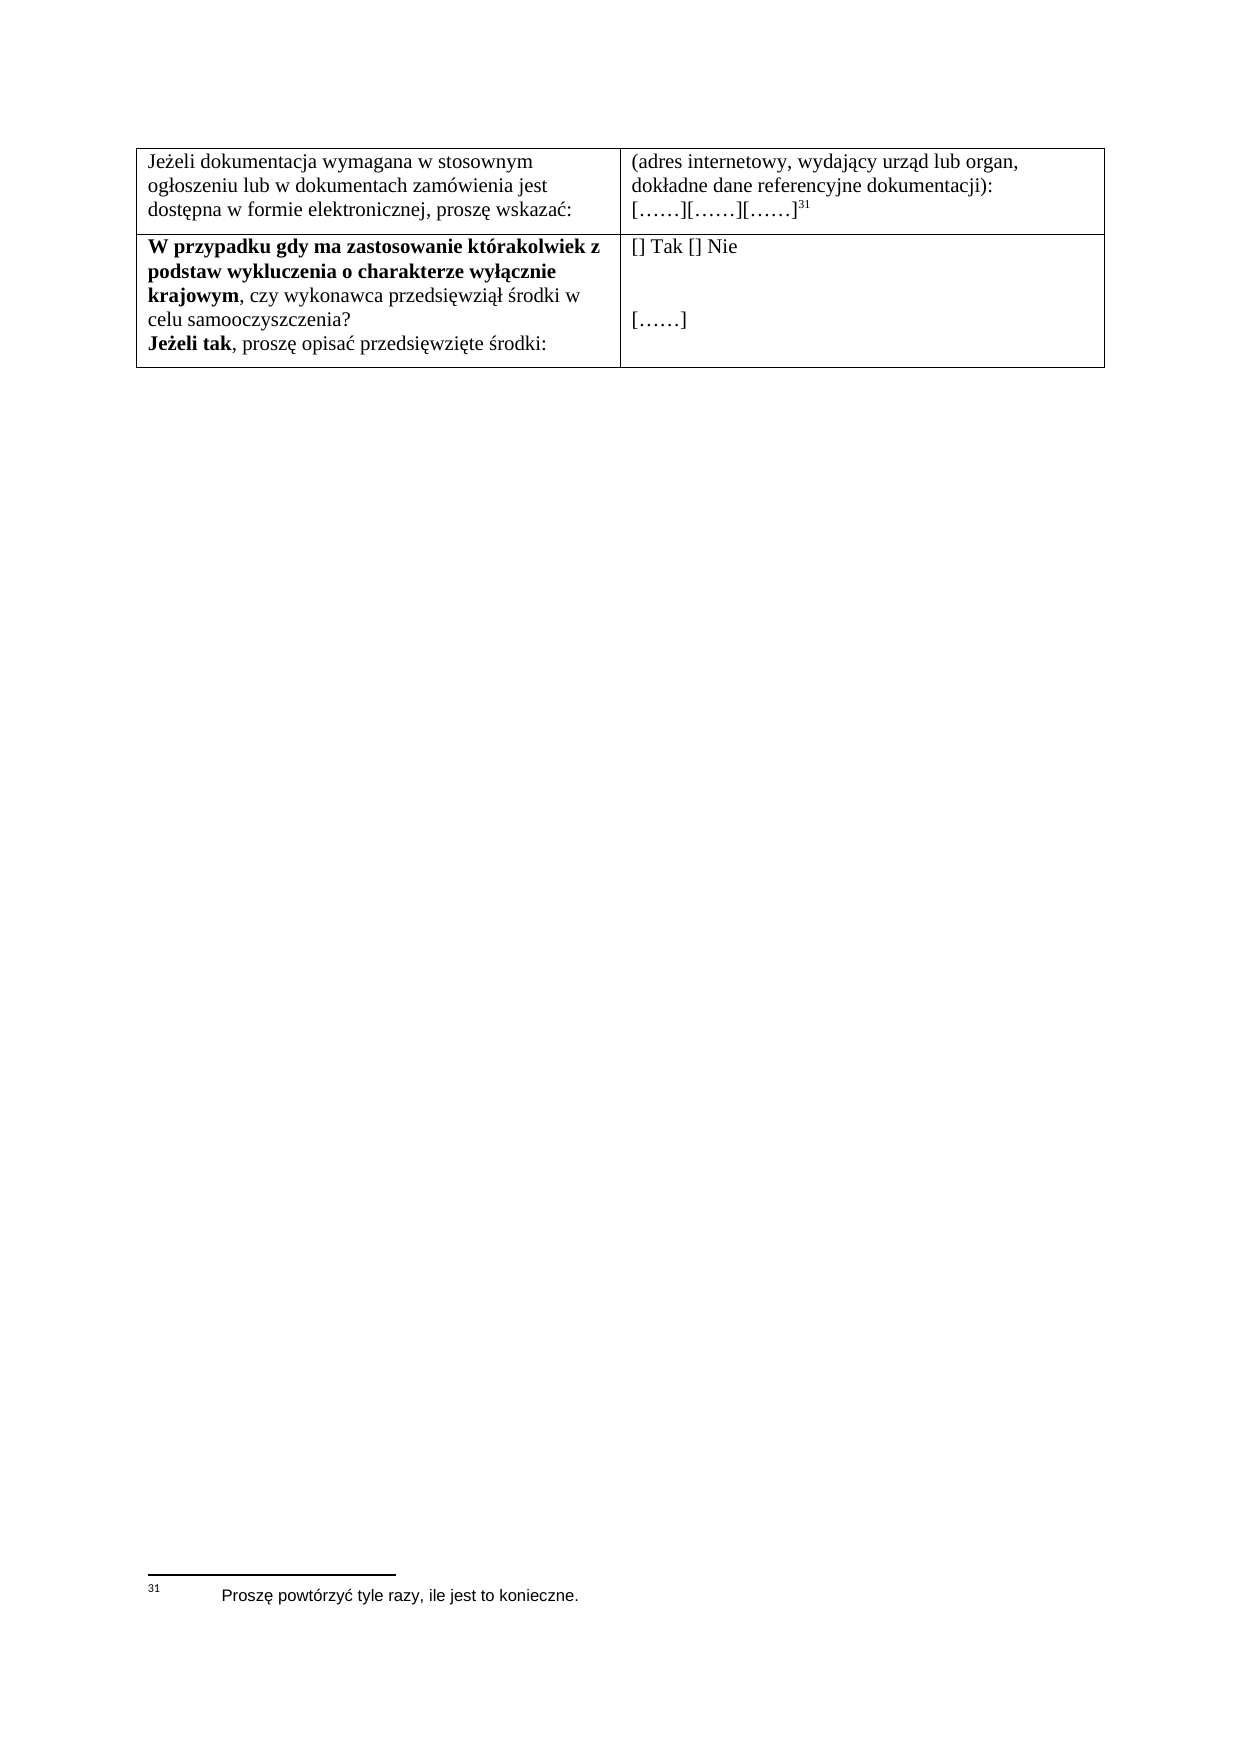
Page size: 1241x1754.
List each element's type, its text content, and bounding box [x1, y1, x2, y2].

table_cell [137, 149, 620, 233]
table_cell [621, 149, 1104, 233]
table_cell [] Tak [] Nie [……] [621, 235, 1104, 367]
table_cell W przypadku gdy ma zastosowanie którakolwiek z podstaw wykluczenia o charakterze wyłącznie krajowym, czy wykonawca przedsięwziął środki w celu samooczyszczenia? Jeżeli tak, proszę opisać przedsięwzięte środki: [137, 235, 620, 367]
